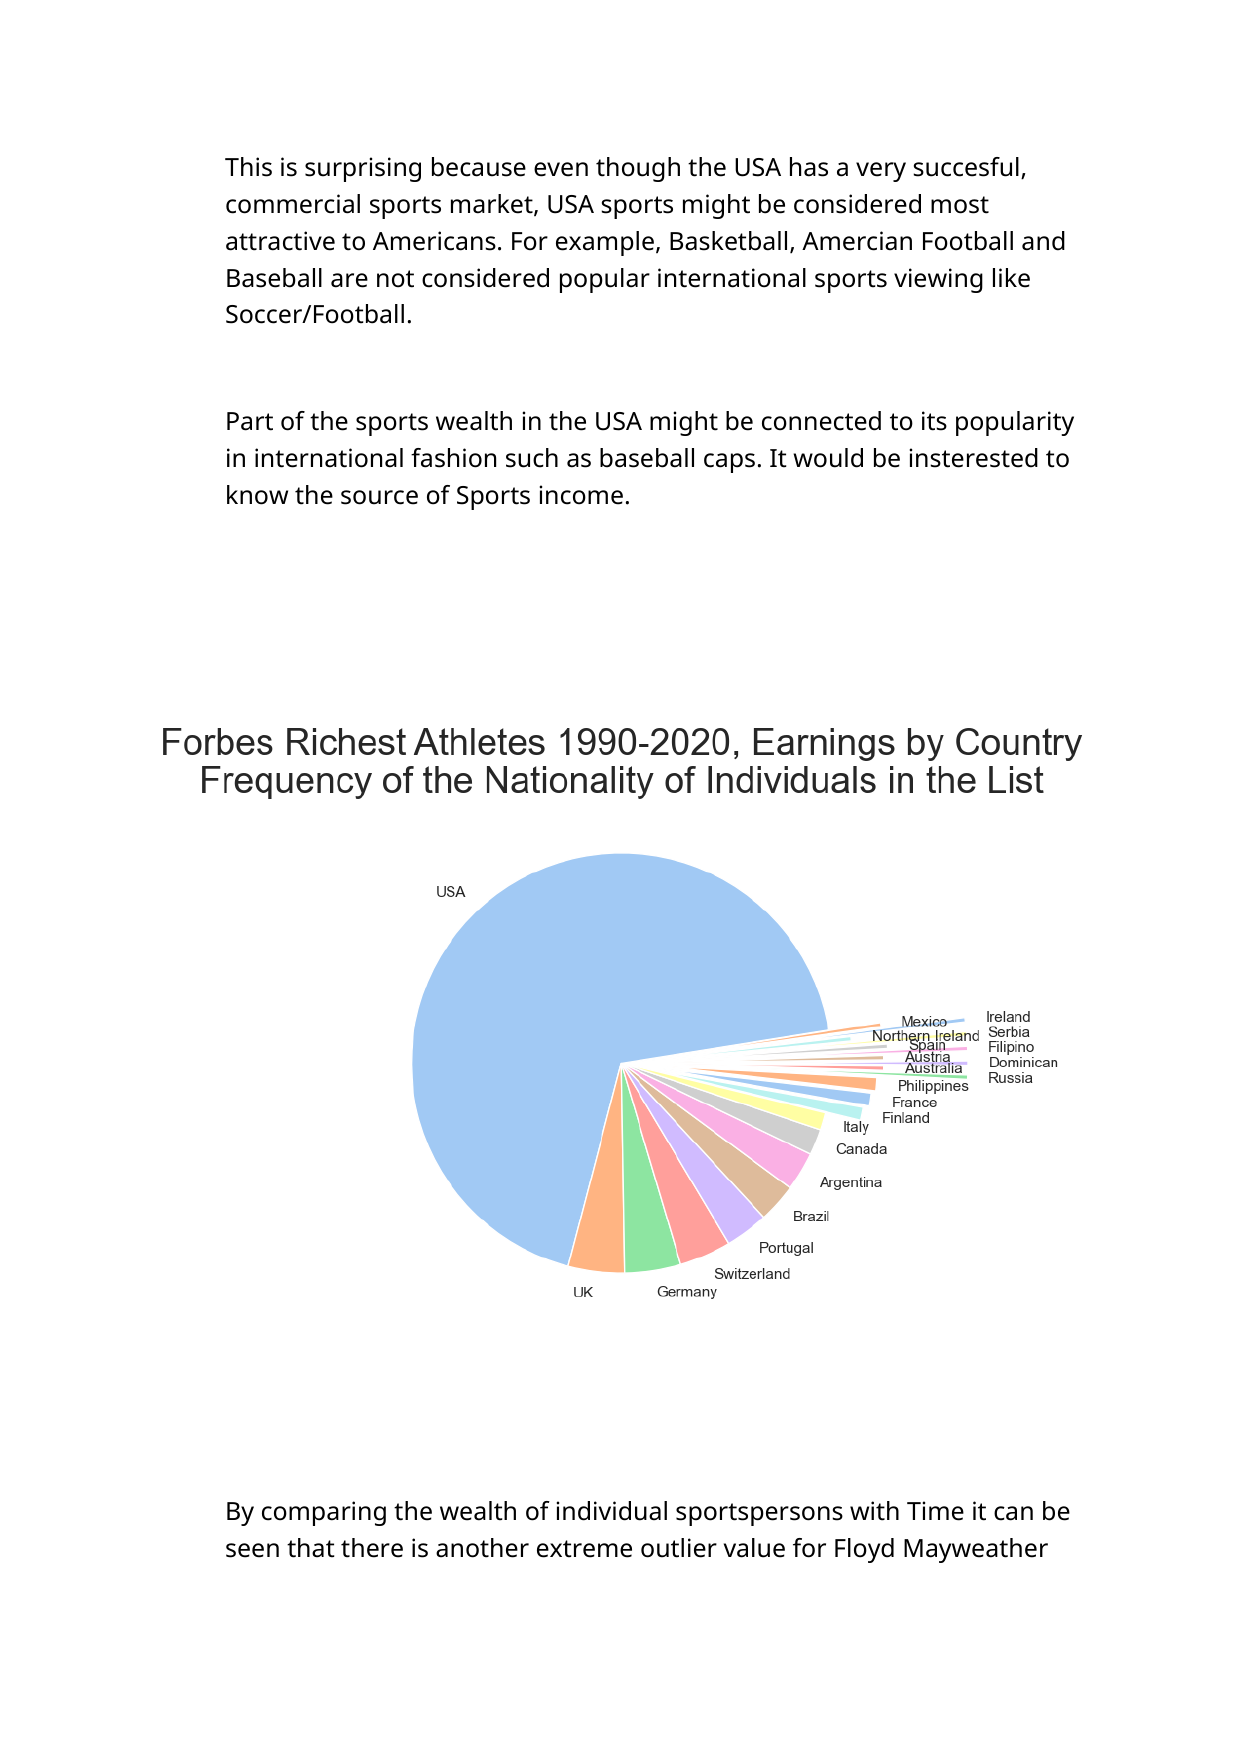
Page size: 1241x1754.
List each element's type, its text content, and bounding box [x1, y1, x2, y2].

picture [150, 718, 1091, 1335]
text Part of the sports wealth in the USA might be connected to its popularity in international fashion such as baseball caps. It would be insterested to know the source of Sports income. [225, 404, 1090, 512]
text This is surprising because even though the USA has a very succesful, commercial sports market, USA sports might be considered most attractive to Americans. For example, Basketball, Amercian Football and Baseball are not considered popular international sports viewing like Soccer/Football. [225, 150, 1090, 331]
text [225, 1494, 1090, 1565]
